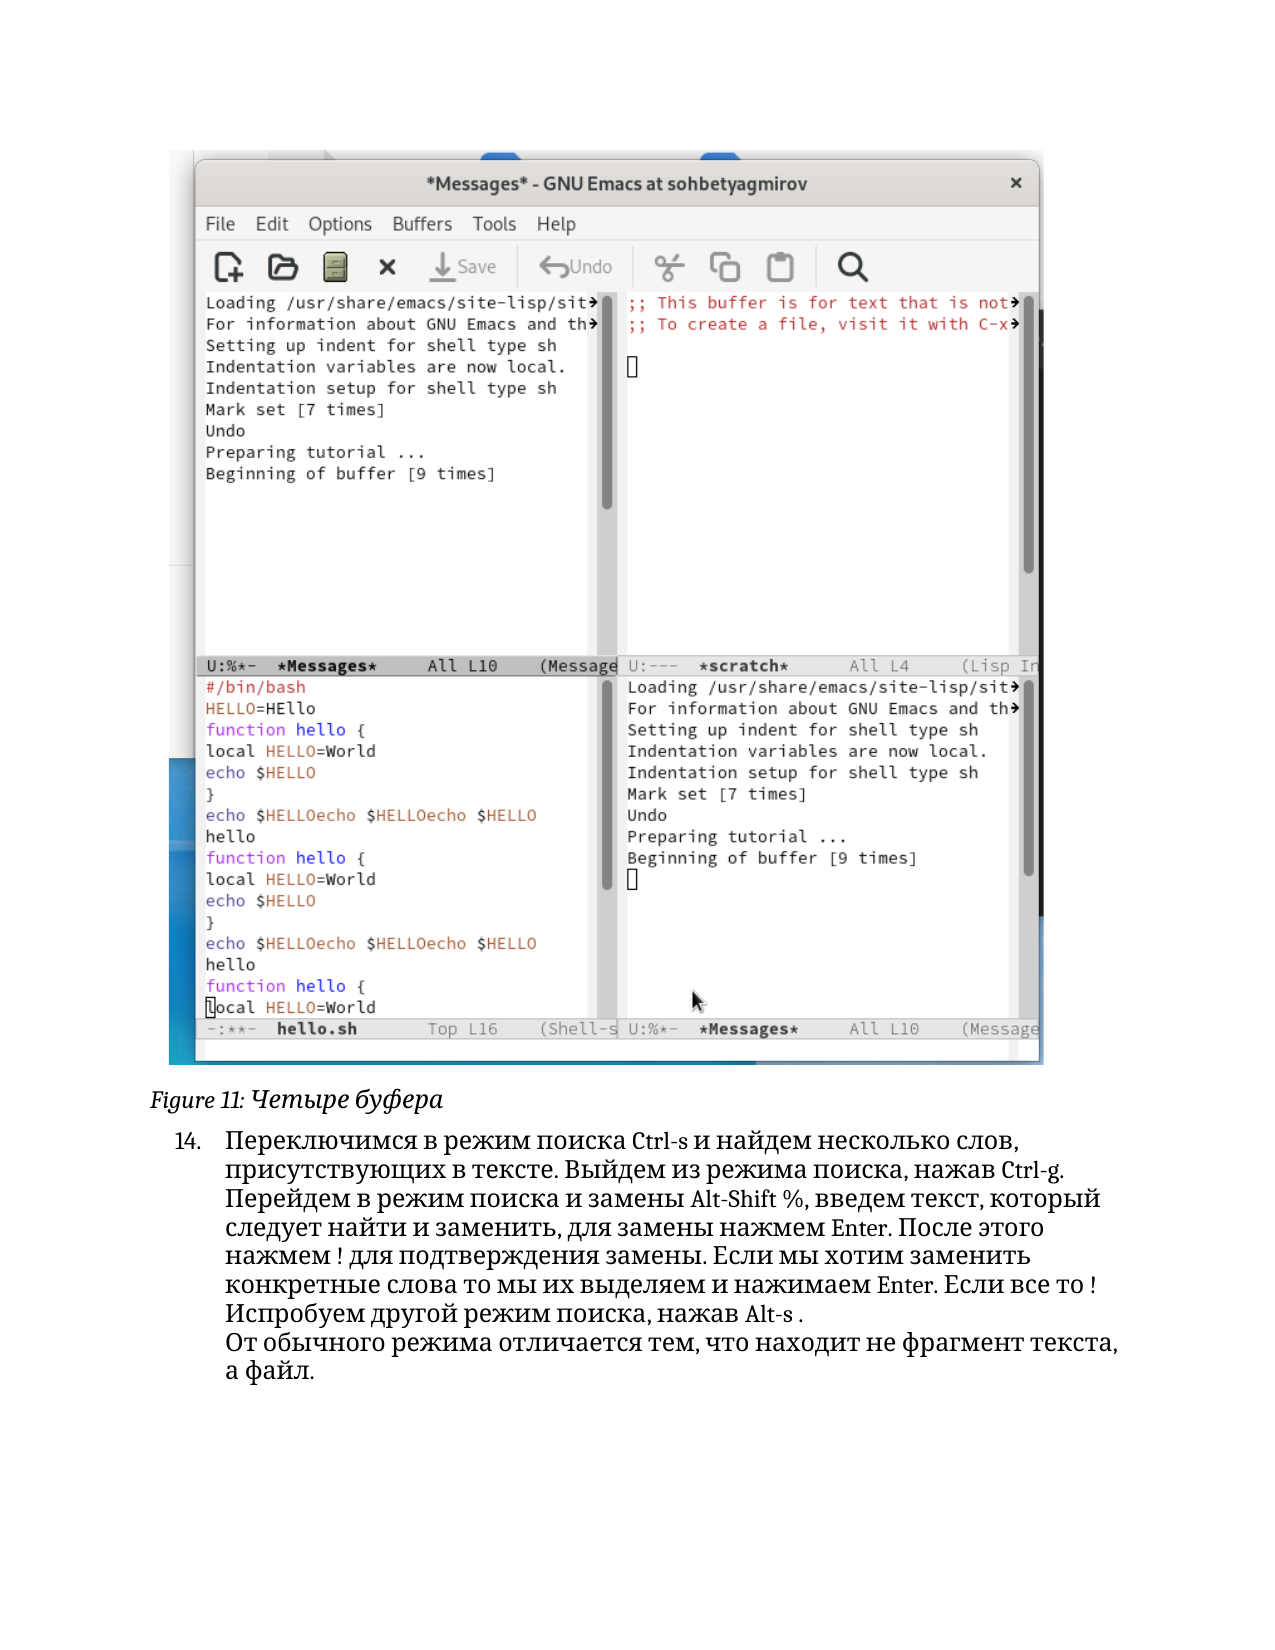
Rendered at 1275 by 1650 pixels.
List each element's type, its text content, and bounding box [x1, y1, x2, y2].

list Переключимся в режим поиска Ctrl-s и найдем несколько слов, присутствующих в тексте. Выйдем из режима поиска, нажав Ctrl-g. Перейдем в режим поиска и замены Alt-Shift %, введем текст, который следует найти и заменить, для замены нажмем Enter. После этого нажмем ! для подтверждения замены. Если мы хотим заменить конкретные слова то мы их выделяем и нажимаем Enter. Если все то ! Испробуем другой режим поиска, нажав Alt-s . От обычного режима отличается тем, что находит не фрагмент текста, а файл. [175, 1127, 1125, 1386]
picture [168, 150, 1044, 1065]
text Figure 11: Четыре буфера [150, 1086, 1125, 1115]
